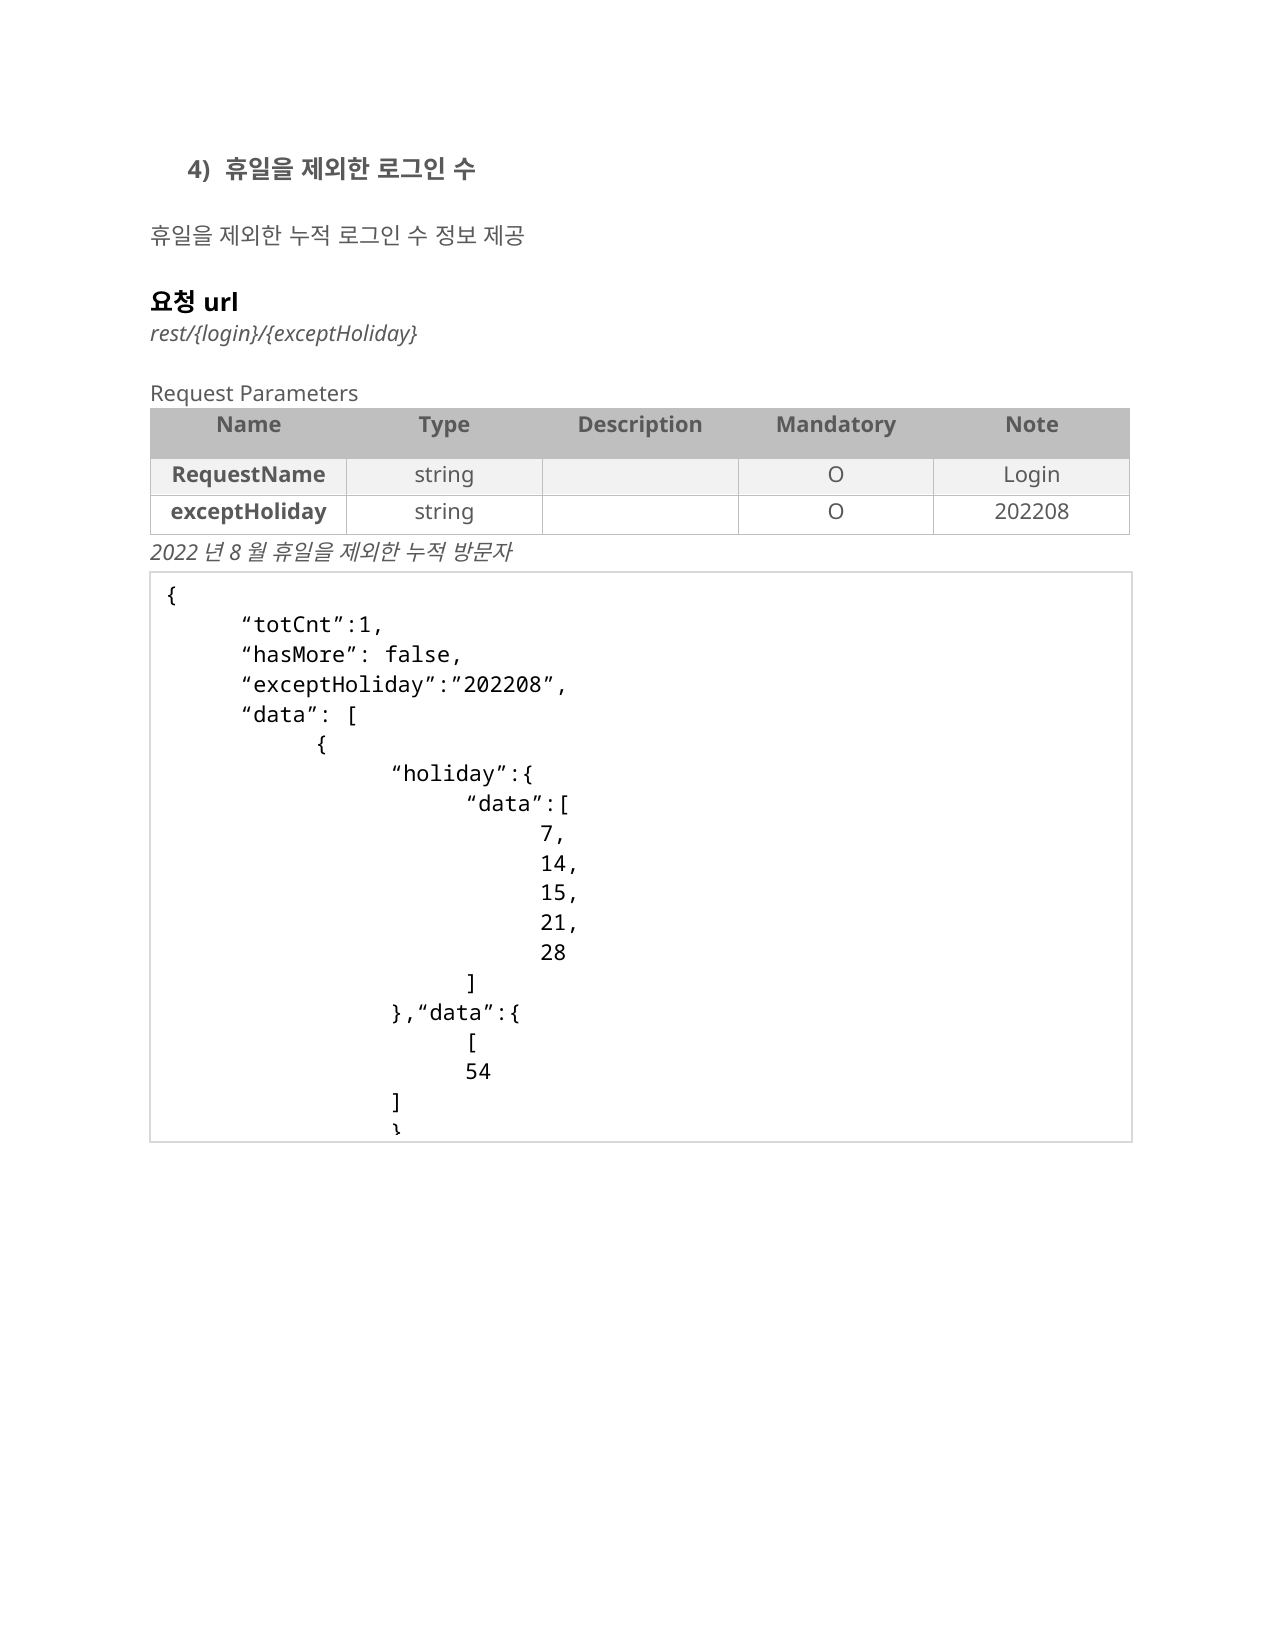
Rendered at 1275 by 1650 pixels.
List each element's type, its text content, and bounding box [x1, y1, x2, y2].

table_header Description [543, 409, 738, 458]
table_cell RequestName [151, 459, 346, 494]
list 휴일을 제외한 로그인 수 [187, 150, 1125, 186]
table_cell string [347, 496, 542, 533]
table_header Mandatory [739, 409, 933, 458]
table_header Note [934, 409, 1129, 458]
table_cell string [347, 459, 542, 494]
table_cell exceptHoliday [151, 496, 346, 533]
table_header Type [347, 409, 542, 458]
table_cell [543, 459, 738, 494]
text 휴일을 제외한 누적 로그인 수 정보 제공 [150, 217, 1125, 251]
table_header Name [151, 409, 346, 458]
text 2022년 8월 휴일을 제외한 누적 방문자 [150, 535, 1125, 566]
table_cell O [739, 459, 933, 494]
text 요청 url [150, 282, 1125, 318]
text rest/{login}/{exceptHoliday} [150, 318, 1125, 348]
table_cell 202208 [934, 496, 1129, 533]
table_cell [543, 496, 738, 533]
table_cell Login [934, 459, 1129, 494]
table_cell O [739, 496, 933, 533]
text Request Parameters [150, 378, 1125, 408]
